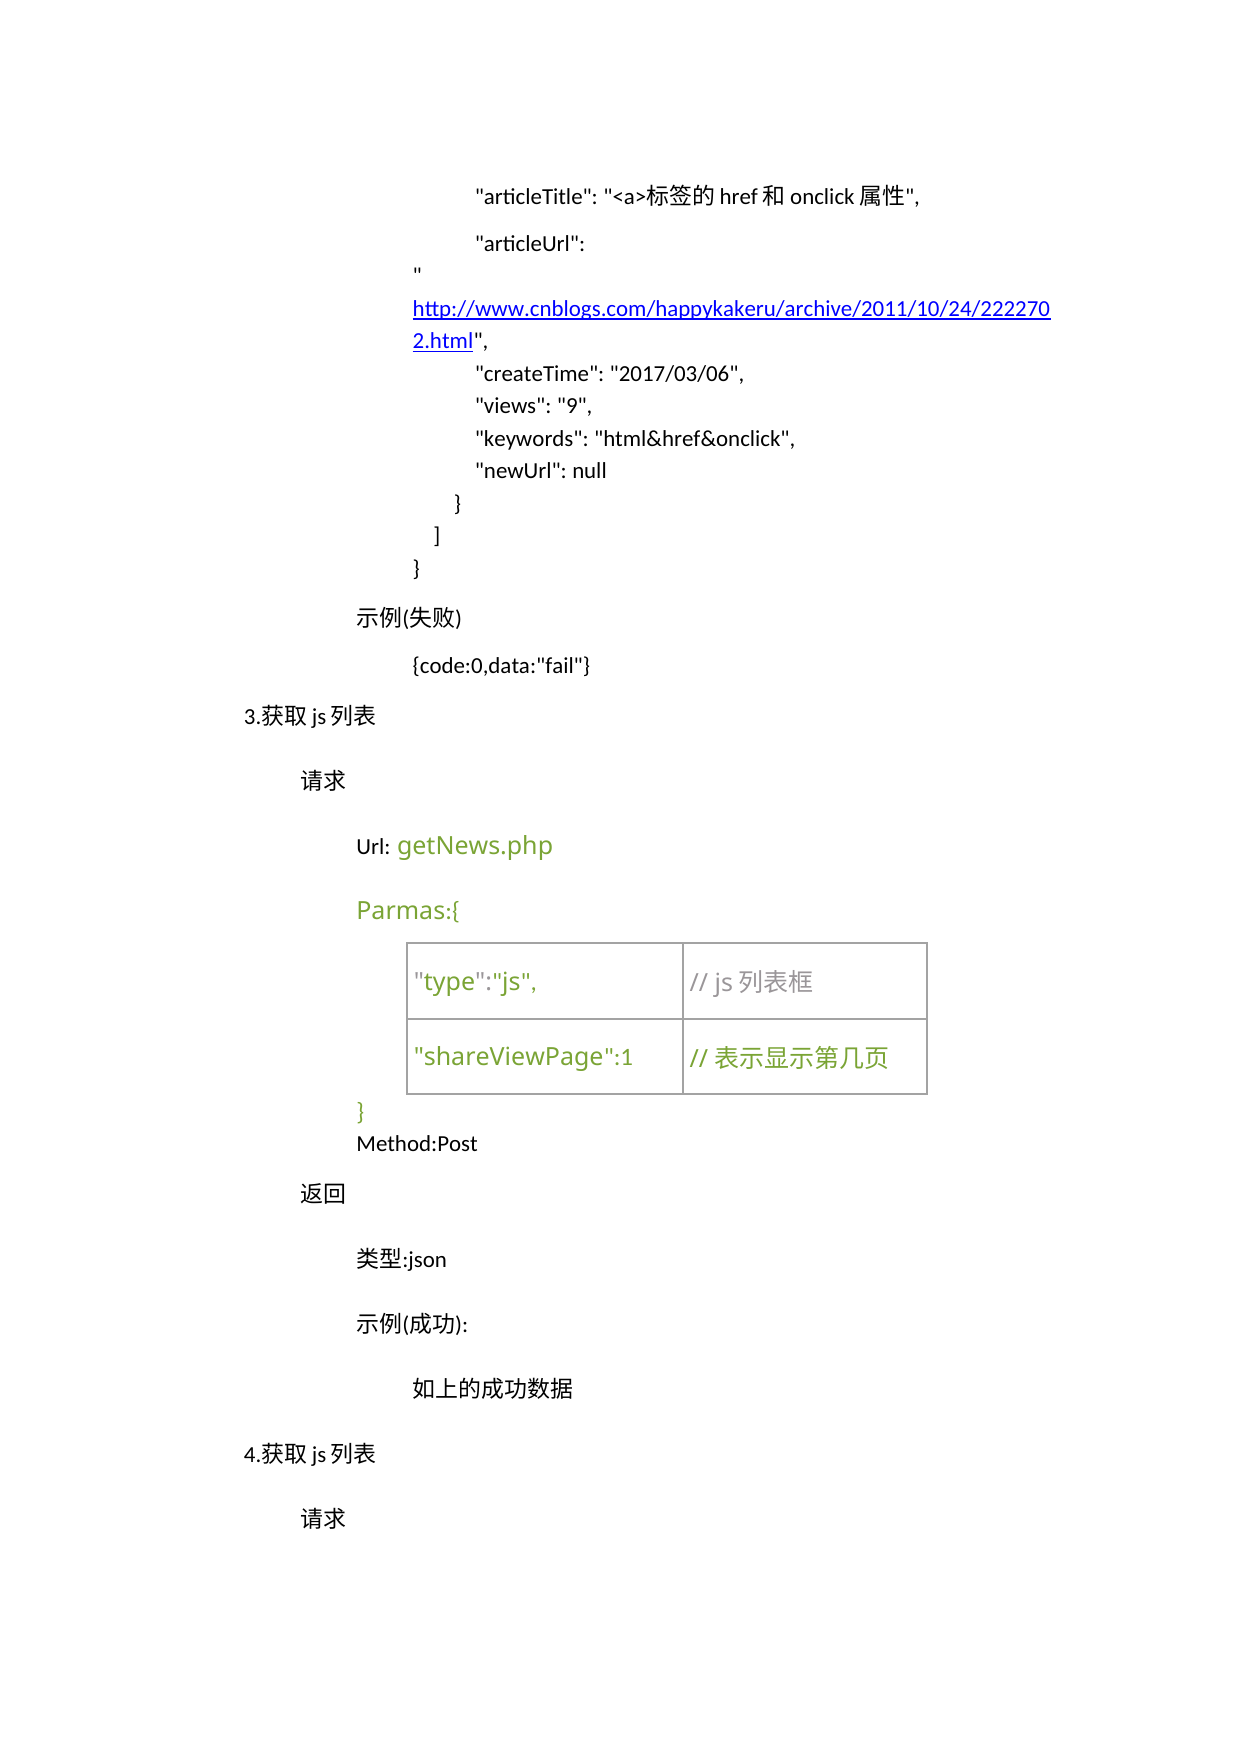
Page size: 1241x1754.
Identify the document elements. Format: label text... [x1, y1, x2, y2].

text 4.获取js列表 [244, 1420, 1053, 1485]
text Parmas:{ [356, 877, 1053, 942]
table_cell "shareViewPage":1 [408, 1020, 682, 1093]
text 返回 [300, 1160, 1053, 1225]
table_cell // 表示显示第几页 [684, 1020, 926, 1093]
text 类型:json [356, 1225, 1053, 1290]
text "articleUrl": "http://www.cnblogs.com/happykakeru/archive/2011/10/24/2222702.html", [412, 227, 1053, 357]
table_header "type":"js", [408, 944, 682, 1017]
text Method:Post [356, 1127, 1053, 1160]
table_header // js列表框 [684, 944, 926, 1017]
text 3.获取js列表 [244, 682, 1053, 747]
text Url: getNews.php [356, 812, 1053, 877]
text 示例(失败) [356, 584, 1053, 649]
text } [412, 552, 1053, 584]
text 如上的成功数据 [412, 1355, 1053, 1420]
text 请求 [300, 1485, 1053, 1550]
text } [412, 487, 1053, 519]
text "newUrl": null [412, 454, 1053, 487]
text "createTime": "2017/03/06", [412, 357, 1053, 389]
text "views": "9", [412, 389, 1053, 422]
text "keywords": "html&href&onclick", [412, 422, 1053, 454]
text } [356, 1095, 1053, 1127]
text ] [412, 519, 1053, 552]
text 示例(成功): [356, 1290, 1053, 1355]
text {code:0,data:"fail"} [412, 649, 1053, 682]
text 请求 [300, 747, 1053, 812]
text "articleTitle": "<a>标签的href和onclick属性", [412, 162, 1053, 227]
